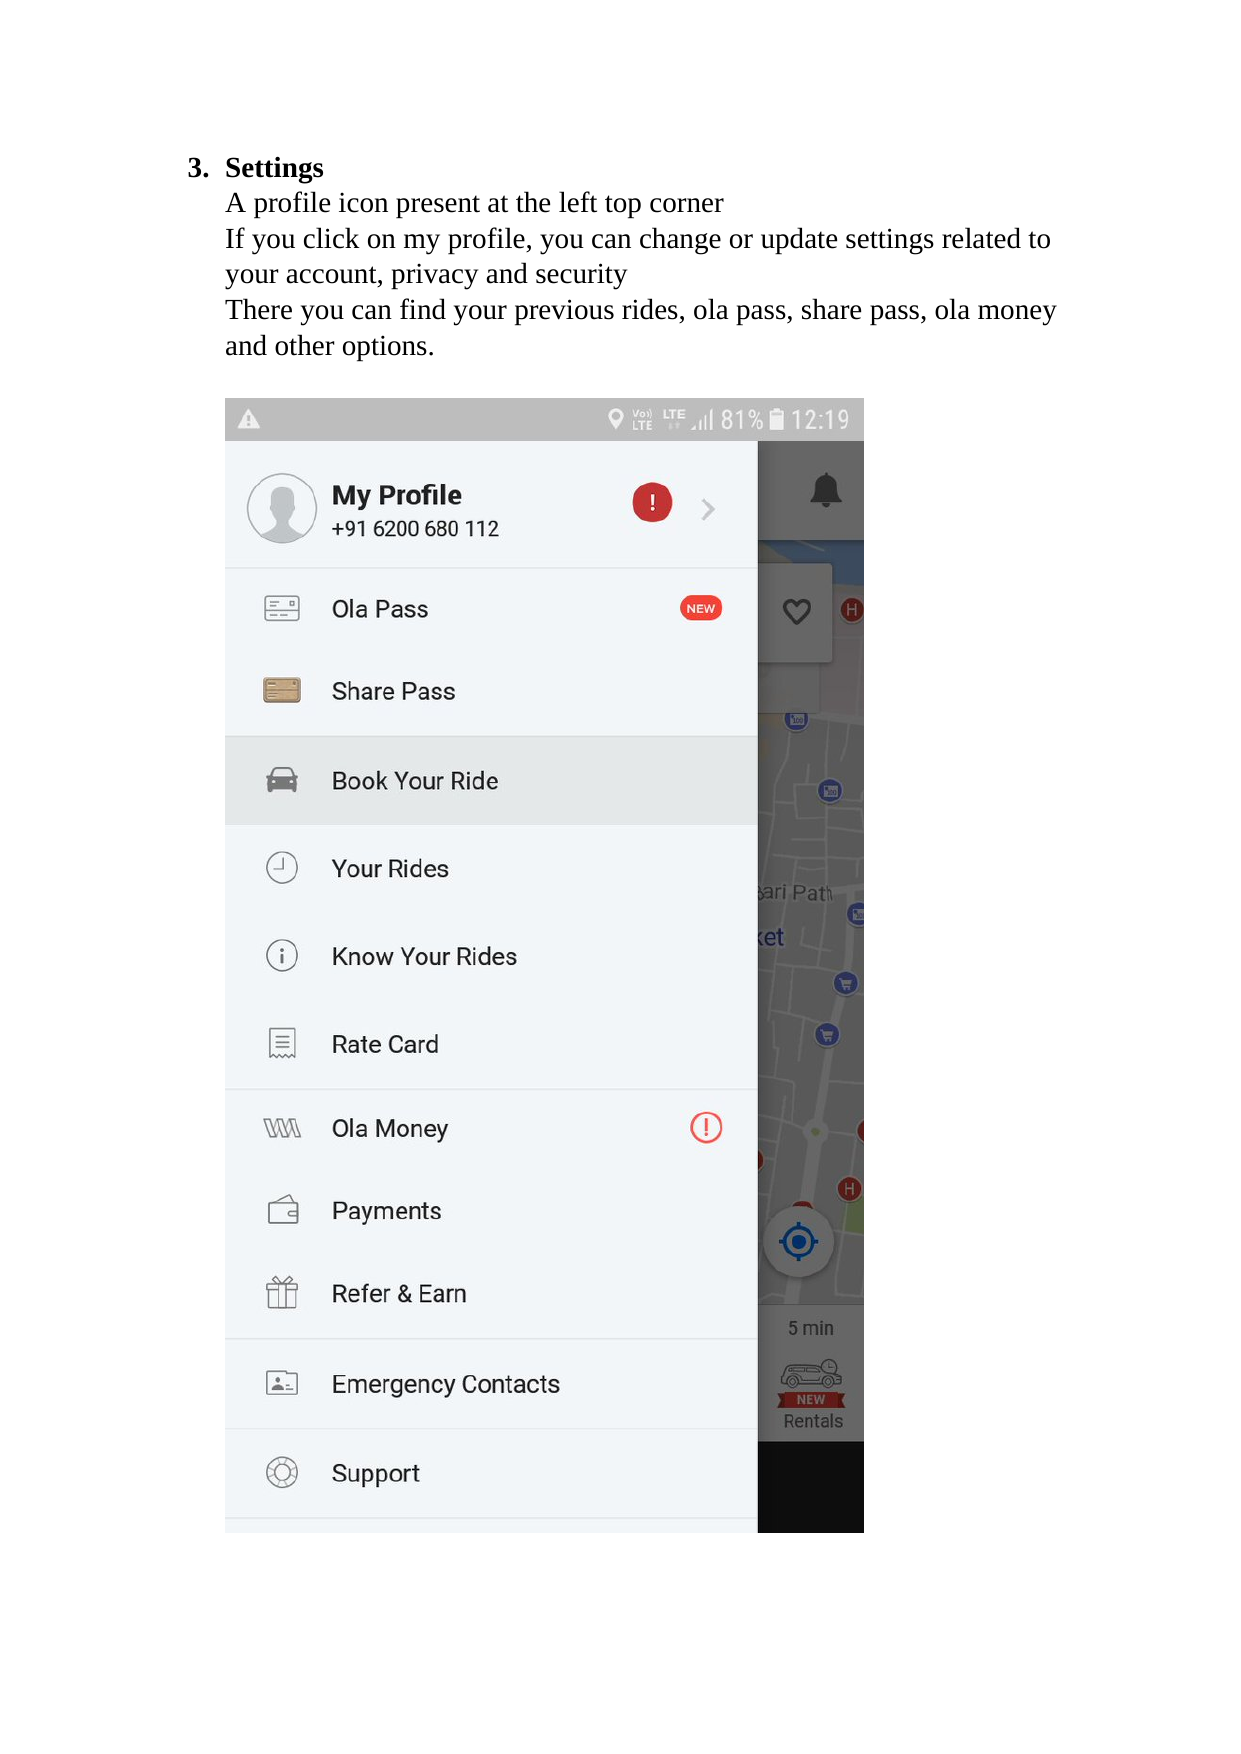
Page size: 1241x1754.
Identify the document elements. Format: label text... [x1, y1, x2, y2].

list Settings [187, 150, 1090, 183]
picture [225, 398, 864, 1533]
list There you can find your previous rides, ola pass, share pass, ola money and other options. [225, 292, 1090, 361]
list A profile icon present at the left top corner [225, 186, 1090, 219]
list If you click on my profile, you can change or update settings related to your account, privacy and security [225, 221, 1090, 290]
